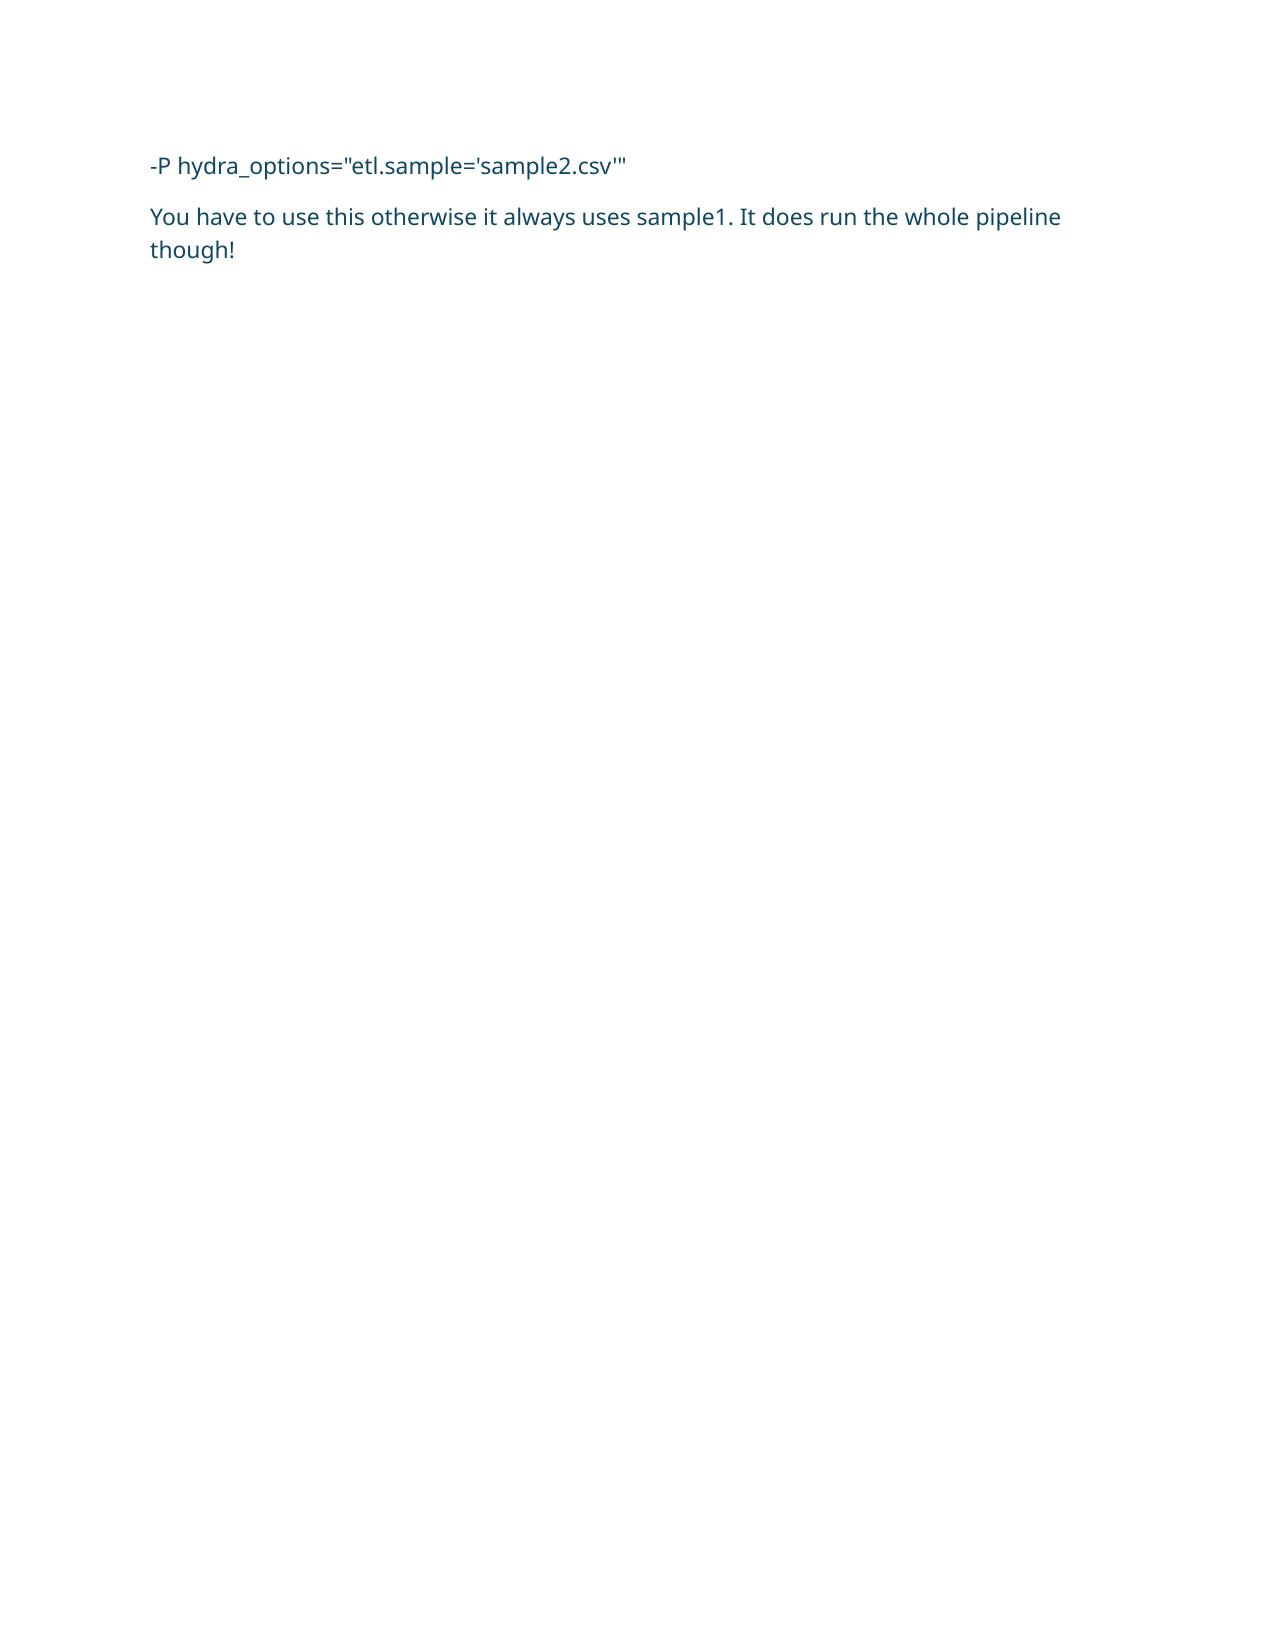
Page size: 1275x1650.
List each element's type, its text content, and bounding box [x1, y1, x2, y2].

text You have to use this otherwise it always uses sample1. It does run the whole pipeline though! [150, 200, 1125, 265]
text -P hydra_options="etl.sample='sample2.csv'" [150, 150, 1125, 181]
